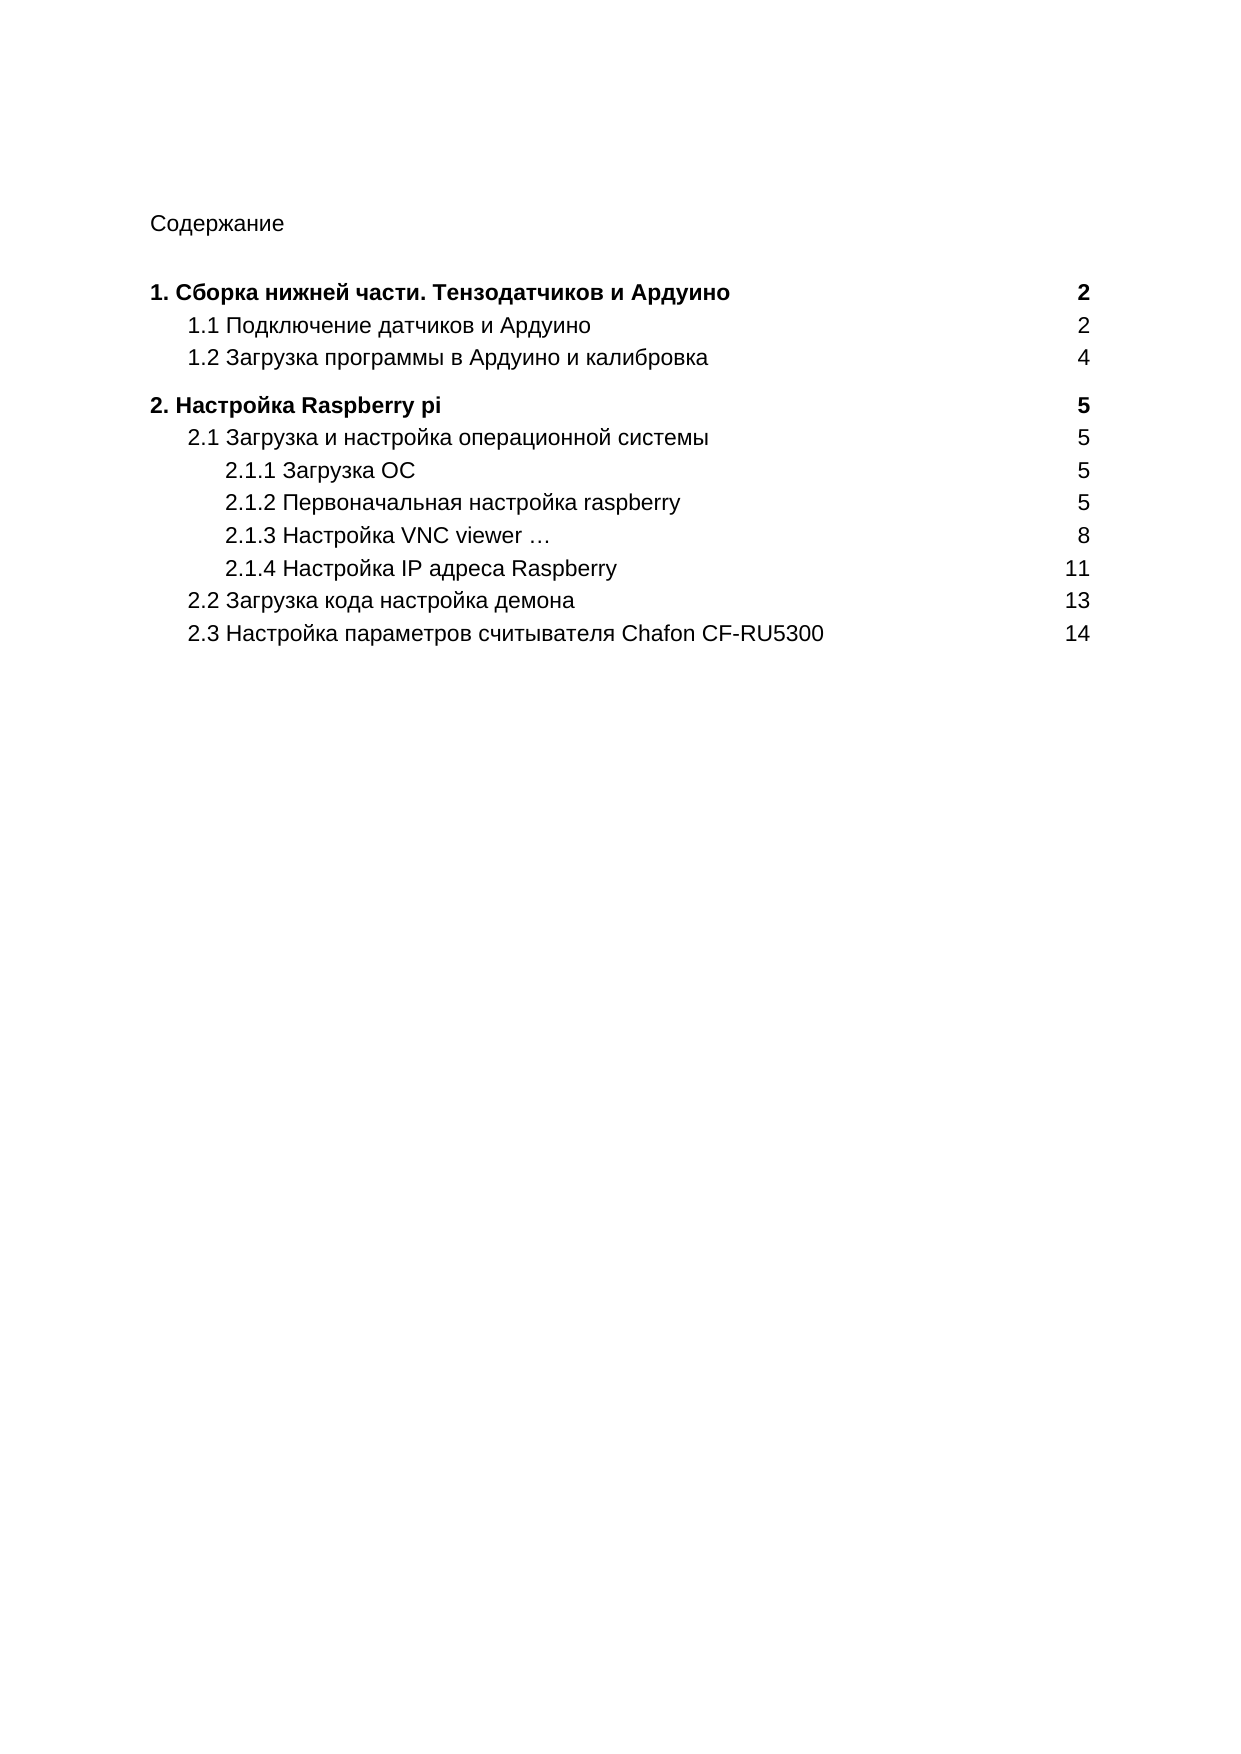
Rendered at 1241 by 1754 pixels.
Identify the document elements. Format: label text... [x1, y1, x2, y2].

text Содержание [150, 210, 1090, 237]
